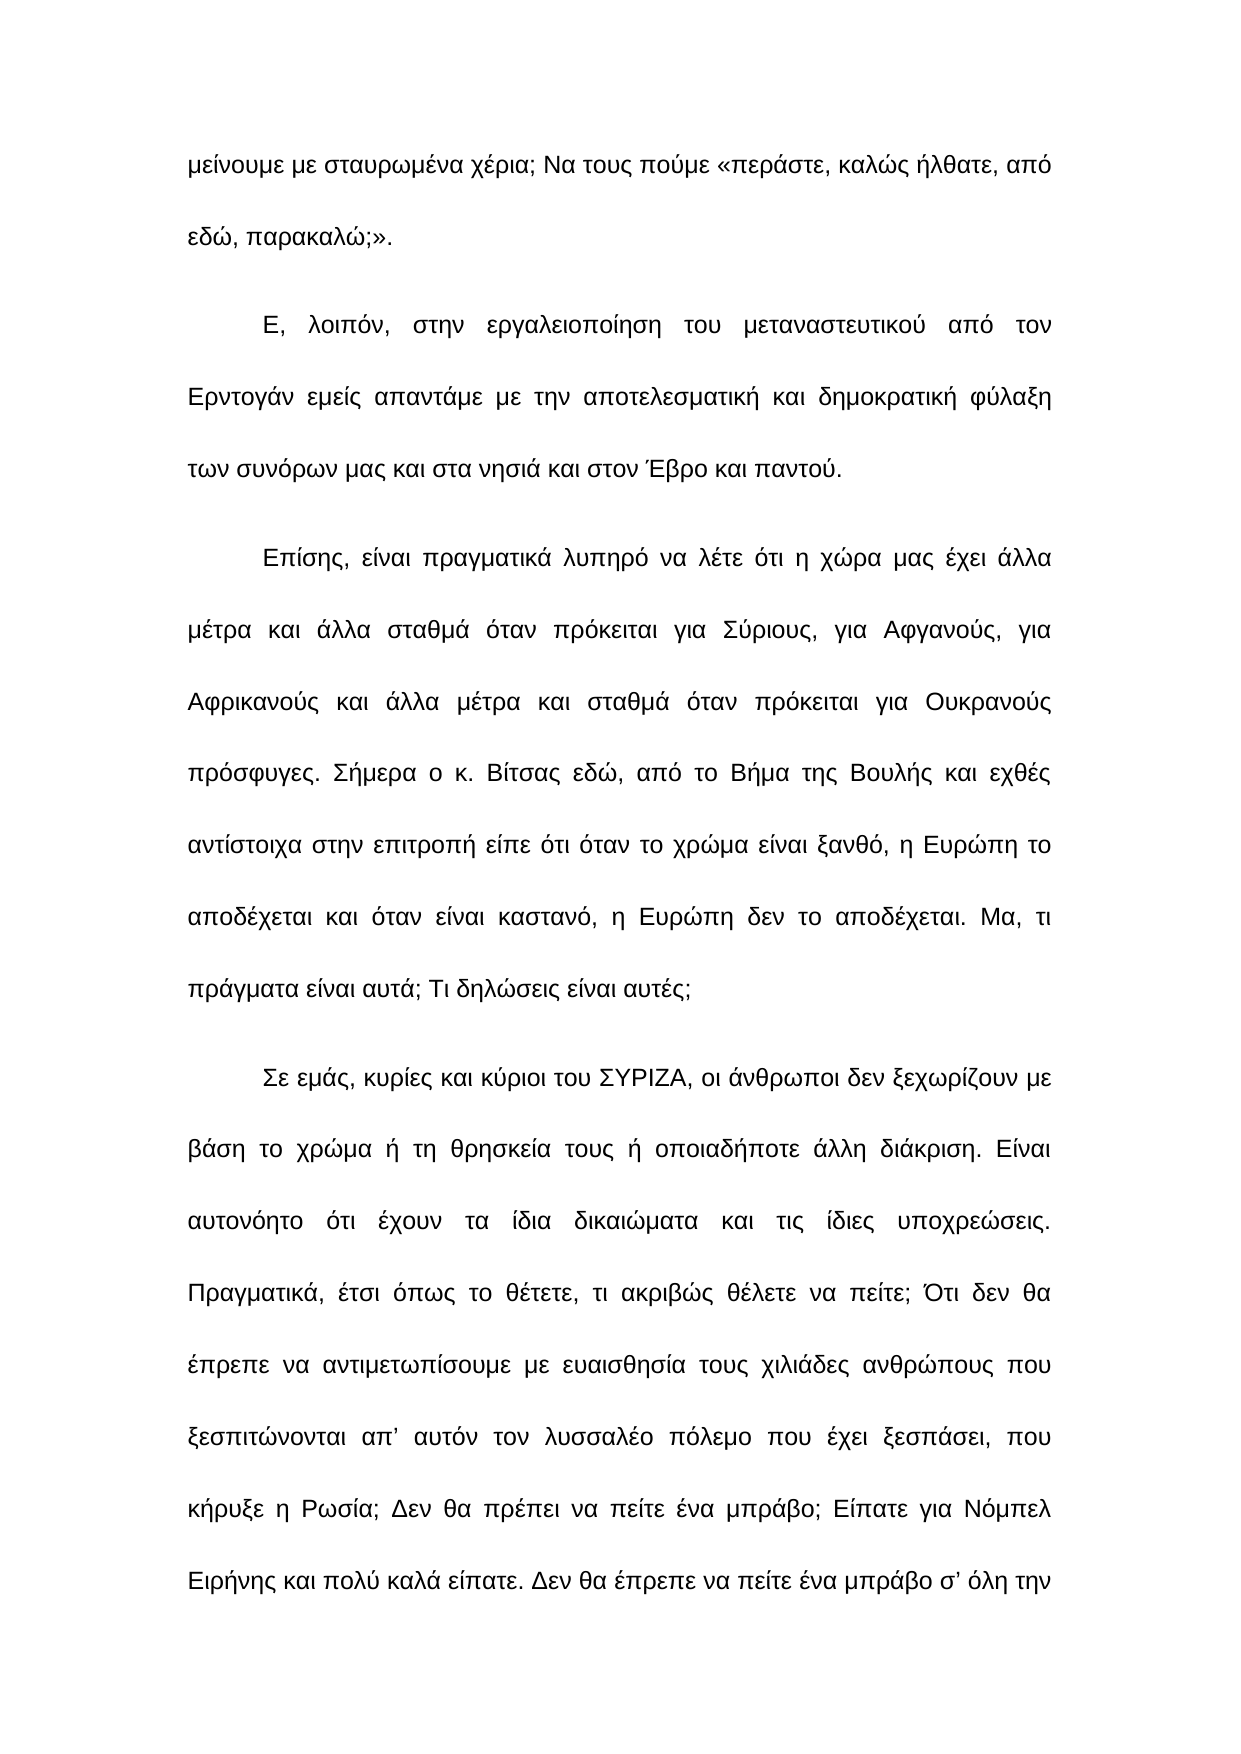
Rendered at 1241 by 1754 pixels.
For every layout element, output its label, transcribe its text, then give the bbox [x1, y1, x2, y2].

text Ε, λοιπόν, στην εργαλειοποίηση του μεταναστευτικού από τον Ερντογάν εμείς απαντάμε με την αποτελεσματική και δημοκρατική φύλαξη των συνόρων μας και στα νησιά και στον Έβρο και παντού. [187, 310, 1053, 483]
text Επίσης, είναι πραγματικά λυπηρό να λέτε ότι η χώρα μας έχει άλλα μέτρα και άλλα σταθμά όταν πρόκειται για Σύριους, για Αφγανούς, για Αφρικανούς και άλλα μέτρα και σταθμά όταν πρόκειται για Ουκρανούς πρόσφυγες. Σήμερα ο κ. Βίτσας εδώ, από το Βήμα της Βουλής και εχθές αντίστοιχα στην επιτροπή είπε ότι όταν το χρώμα είναι ξανθό, η Ευρώπη το αποδέχεται και όταν είναι καστανό, η Ευρώπη δεν το αποδέχεται. Μα, τι πράγματα είναι αυτά; Τι δηλώσεις είναι αυτές; [187, 543, 1053, 1003]
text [187, 1062, 1053, 1594]
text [187, 150, 1053, 251]
